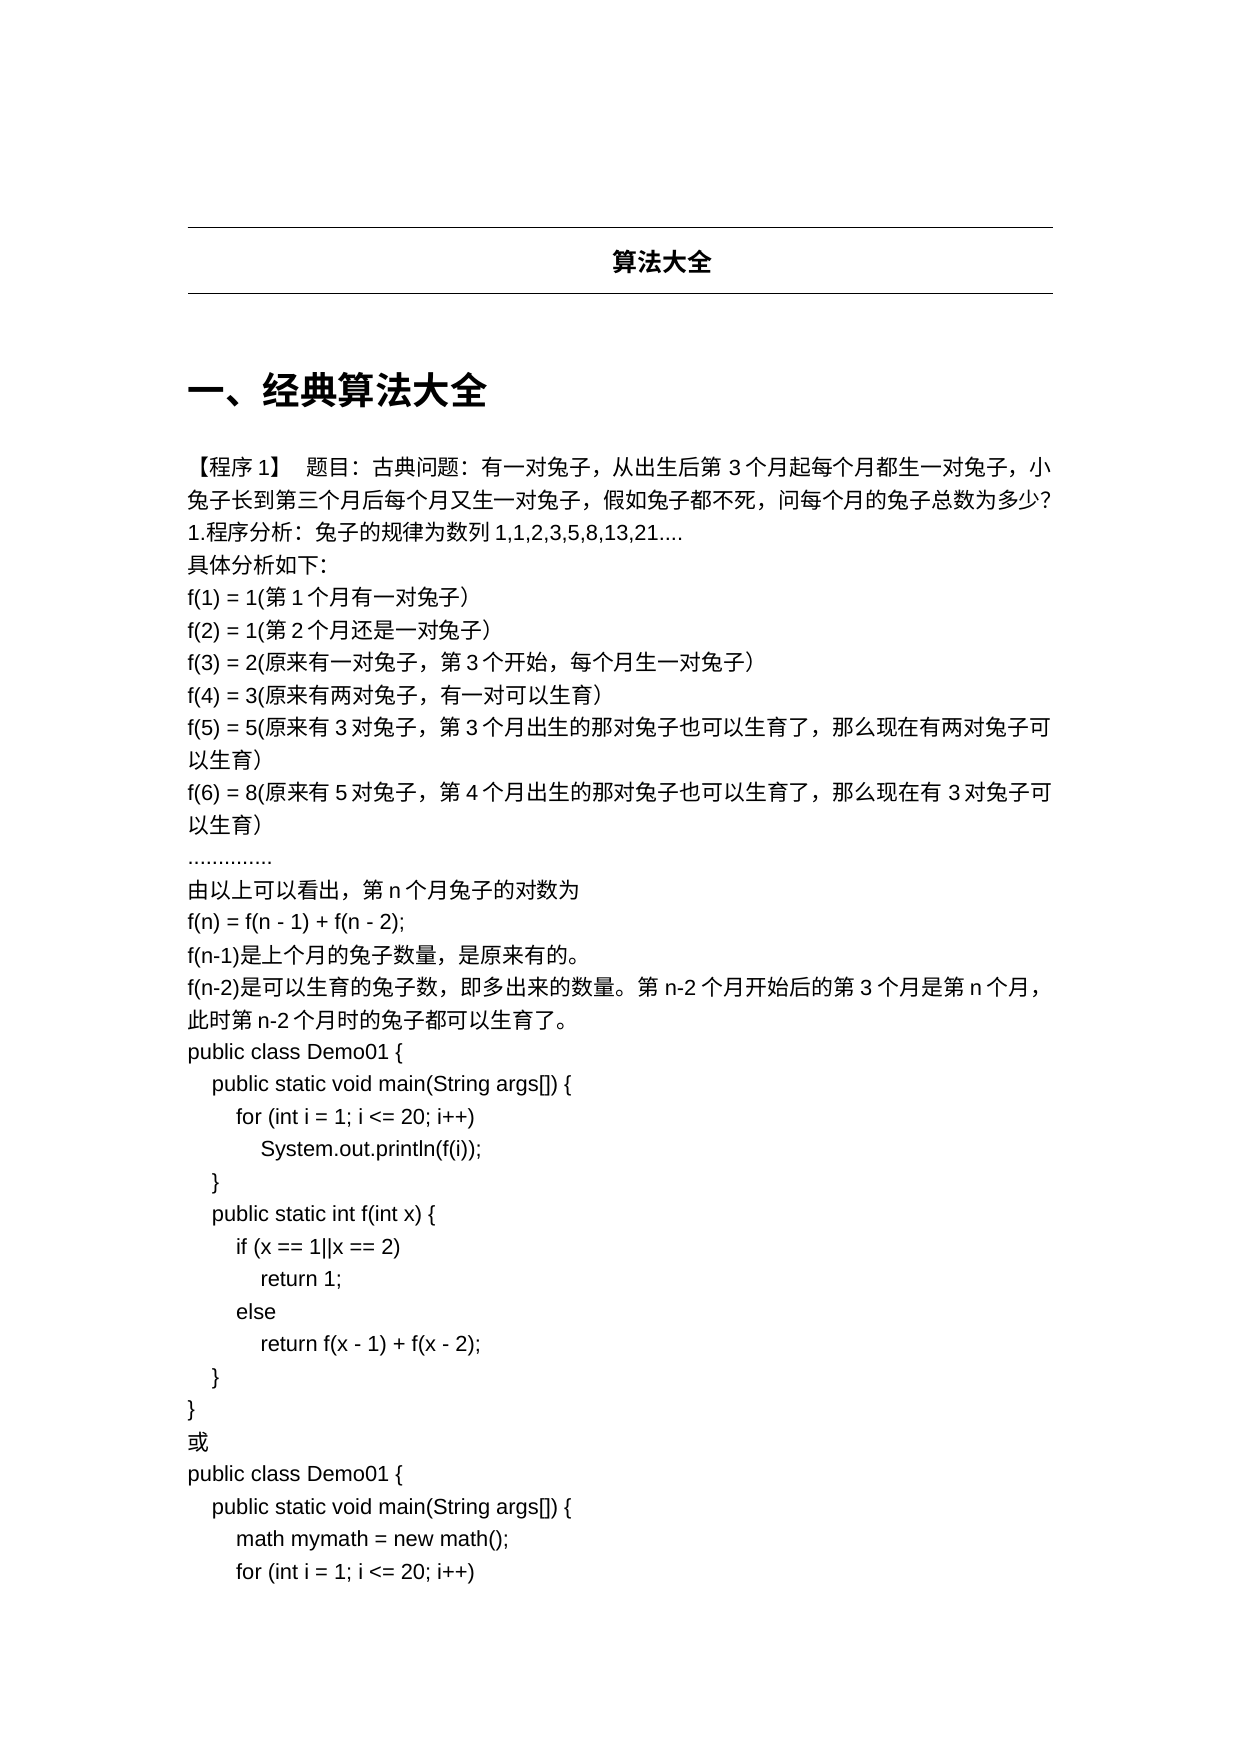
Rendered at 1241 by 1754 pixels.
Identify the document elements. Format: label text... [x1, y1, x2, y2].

text f(4) = 3(原来有两对兔子，有一对可以生育） [187, 677, 1053, 710]
text } [187, 1392, 1053, 1425]
text 1.程序分析：兔子的规律为数列1,1,2,3,5,8,13,21.... [187, 515, 1053, 547]
text f(3) = 2(原来有一对兔子，第3个开始，每个月生一对兔子） [187, 645, 1053, 677]
text for (int i = 1; i <= 20; i++) [187, 1100, 1053, 1132]
text } [187, 1165, 1053, 1197]
text public static void main(String args[]) { [187, 1067, 1053, 1100]
text 【程序1】 题目：古典问题：有一对兔子，从出生后第3个月起每个月都生一对兔子，小兔子长到第三个月后每个月又生一对兔子，假如兔子都不死，问每个月的兔子总数为多少？ [187, 450, 1053, 515]
text return f(x - 1) + f(x - 2); [187, 1327, 1053, 1360]
text f(1) = 1(第1个月有一对兔子） [187, 580, 1053, 612]
text f(n-2)是可以生育的兔子数，即多出来的数量。第n-2个月开始后的第3个月是第n个月，此时第n-2个月时的兔子都可以生育了。 [187, 970, 1053, 1035]
text } [187, 1360, 1053, 1392]
text 具体分析如下： [187, 547, 1053, 580]
text else [187, 1295, 1053, 1327]
text math mymath = new math(); [187, 1522, 1053, 1555]
text 由以上可以看出，第n个月兔子的对数为 [187, 872, 1053, 905]
text 算法大全 [187, 228, 1053, 294]
text return 1; [187, 1262, 1053, 1295]
text f(n-1)是上个月的兔子数量，是原来有的。 [187, 937, 1053, 970]
text public class Demo01 { [187, 1457, 1053, 1490]
subtitle 一、经典算法大全 [187, 356, 1053, 421]
text public static void main(String args[]) { [187, 1490, 1053, 1522]
text if (x == 1||x == 2) [187, 1230, 1053, 1262]
text f(6) = 8(原来有5对兔子，第4个月出生的那对兔子也可以生育了，那么现在有3对兔子可以生育） [187, 775, 1053, 840]
text public static int f(int x) { [187, 1197, 1053, 1230]
text f(5) = 5(原来有3对兔子，第3个月出生的那对兔子也可以生育了，那么现在有两对兔子可以生育） [187, 710, 1053, 775]
text f(2) = 1(第2个月还是一对兔子） [187, 612, 1053, 645]
text .............. [187, 840, 1053, 872]
text 或 [187, 1425, 1053, 1457]
text public class Demo01 { [187, 1035, 1053, 1067]
text for (int i = 1; i <= 20; i++) [187, 1555, 1053, 1587]
text f(n) = f(n - 1) + f(n - 2); [187, 905, 1053, 937]
text System.out.println(f(i)); [187, 1132, 1053, 1165]
